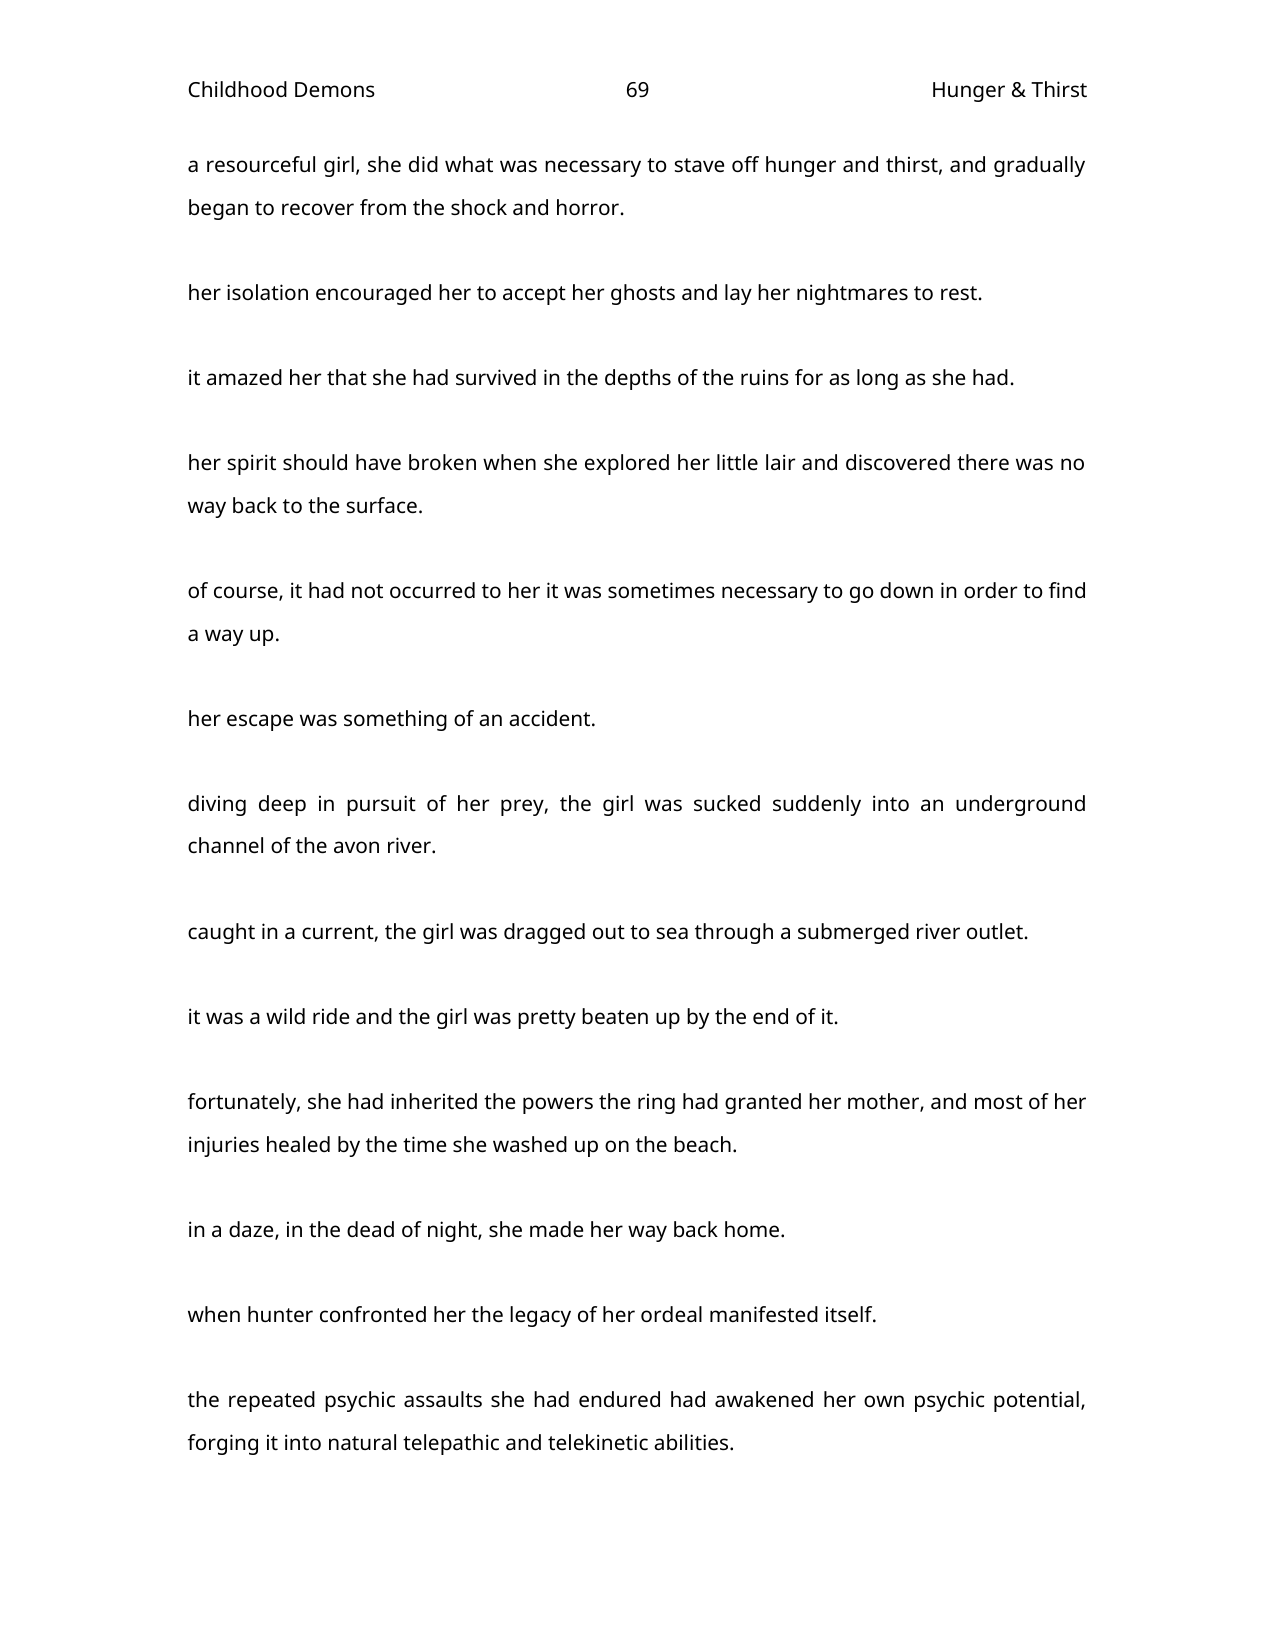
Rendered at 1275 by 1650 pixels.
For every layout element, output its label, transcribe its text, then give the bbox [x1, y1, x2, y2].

text the repeated psychic assaults she had endured had awakened her own psychic potential, forging it into natural telepathic and telekinetic abilities. [187, 1386, 1087, 1457]
text caught in a current, the girl was dragged out to sea through a submerged river outlet. [187, 917, 1087, 945]
text diving deep in pursuit of her prey, the girl was sucked suddenly into an underground channel of the avon river. [187, 789, 1087, 860]
text in a daze, in the dead of night, she made her way back home. [187, 1215, 1087, 1243]
text when hunter confronted her the legacy of her ordeal manifested itself. [187, 1300, 1087, 1329]
text it amazed her that she had survived in the depths of the ruins for as long as she had. [187, 363, 1087, 391]
text fortunately, she had inherited the powers the ring had granted her mother, and most of her injuries healed by the time she washed up on the beach. [187, 1087, 1087, 1158]
text a resourceful girl, she did what was necessary to stave off hunger and thirst, and gradually began to recover from the shock and horror. [187, 150, 1087, 221]
text her spirit should have broken when she explored her little lair and discovered there was no way back to the surface. [187, 448, 1087, 519]
text her isolation encouraged her to accept her ghosts and lay her nightmares to rest. [187, 278, 1087, 306]
text it was a wild ride and the girl was pretty beaten up by the end of it. [187, 1002, 1087, 1031]
text of course, it had not occurred to her it was sometimes necessary to go down in order to find a way up. [187, 576, 1087, 647]
text her escape was something of an accident. [187, 704, 1087, 732]
